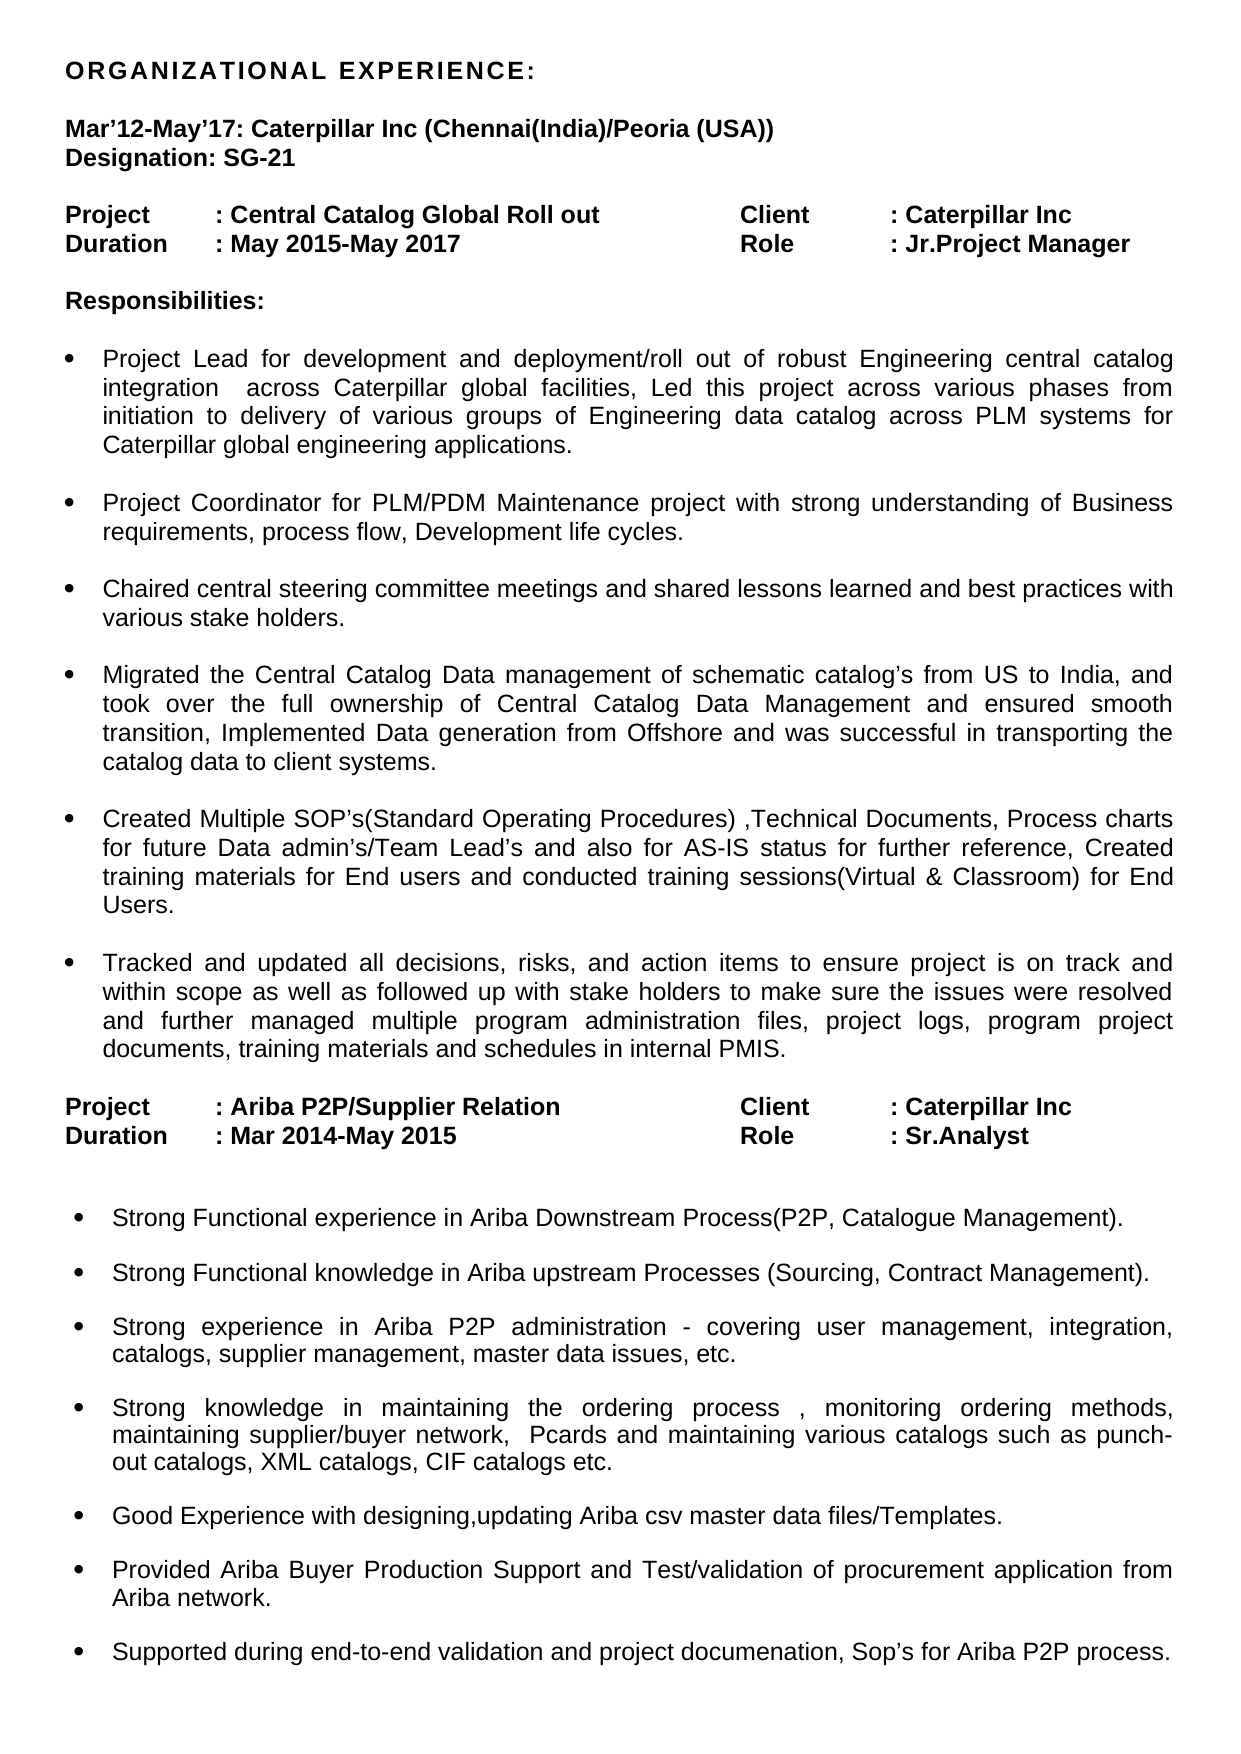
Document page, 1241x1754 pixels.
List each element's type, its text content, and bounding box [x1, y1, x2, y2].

text Supported during end-to-end validation and project documenation, Sop’s for Ariba P2P process. [74, 1638, 1175, 1666]
text Duration : Mar 2014-May 2015 Role : Sr.Analyst [65, 1121, 1175, 1149]
text Good Experience with designing,updating Ariba csv master data files/Templates. [74, 1503, 1175, 1530]
text Duration : May 2015-May 2017 Role : Jr.Project Manager [65, 229, 1175, 257]
list Tracked and updated all decisions, risks, and action items to ensure project is on track and within scope as well as followed up with stake holders to make sure the issues were resolved and further managed multiple program administration files, project logs, program project documents, training materials and schedules in internal PMIS. [65, 948, 1175, 1063]
text Mar’12-May’17: Caterpillar Inc (Chennai(India)/Peoria (USA)) [65, 114, 1175, 142]
text Strong Functional knowledge in Ariba upstream Processes (Sourcing, Contract Management). [74, 1259, 1175, 1286]
text Project : Ariba P2P/Supplier Relation Client : Caterpillar Inc [65, 1092, 1175, 1121]
text Strong knowledge in maintaining the ordering process , monitoring ordering methods, maintaining supplier/buyer network, Pcards and maintaining various catalogs such as punch-out catalogs, XML catalogs, CIF catalogs etc. [74, 1395, 1175, 1476]
text Responsibilities: [65, 286, 1175, 315]
text Project : Central Catalog Global Roll out Client : Caterpillar Inc [65, 200, 1175, 229]
text ORGANIZATIONAL EXPERIENCE: [65, 56, 1175, 85]
list Project Lead for development and deployment/roll out of robust Engineering central catalog integration across Caterpillar global facilities, Led this project across various phases from initiation to delivery of various groups of Engineering data catalog across PLM systems for Caterpillar global engineering applications. [65, 344, 1175, 459]
text Designation: SG-21 [65, 142, 1175, 171]
list Chaired central steering committee meetings and shared lessons learned and best practices with various stake holders. [65, 574, 1175, 632]
text Strong Functional experience in Ariba Downstream Process(P2P, Catalogue Management). [74, 1205, 1175, 1232]
text Strong experience in Ariba P2P administration - covering user management, integration, catalogs, supplier management, master data issues, etc. [74, 1313, 1175, 1368]
list Created Multiple SOP’s(Standard Operating Procedures) ,Technical Documents, Process charts for future Data admin’s/Team Lead’s and also for AS-IS status for further reference, Created training materials for End users and conducted training sessions(Virtual & Classroom) for End Users. [65, 804, 1175, 919]
list Migrated the Central Catalog Data management of schematic catalog’s from US to India, and took over the full ownership of Central Catalog Data Management and ensured smooth transition, Implemented Data generation from Offshore and was successful in transporting the catalog data to client systems. [65, 660, 1175, 775]
list Project Coordinator for PLM/PDM Maintenance project with strong understanding of Business requirements, process flow, Development life cycles. [65, 488, 1175, 545]
text Provided Ariba Buyer Production Support and Test/validation of procurement application from Ariba network. [74, 1557, 1175, 1611]
